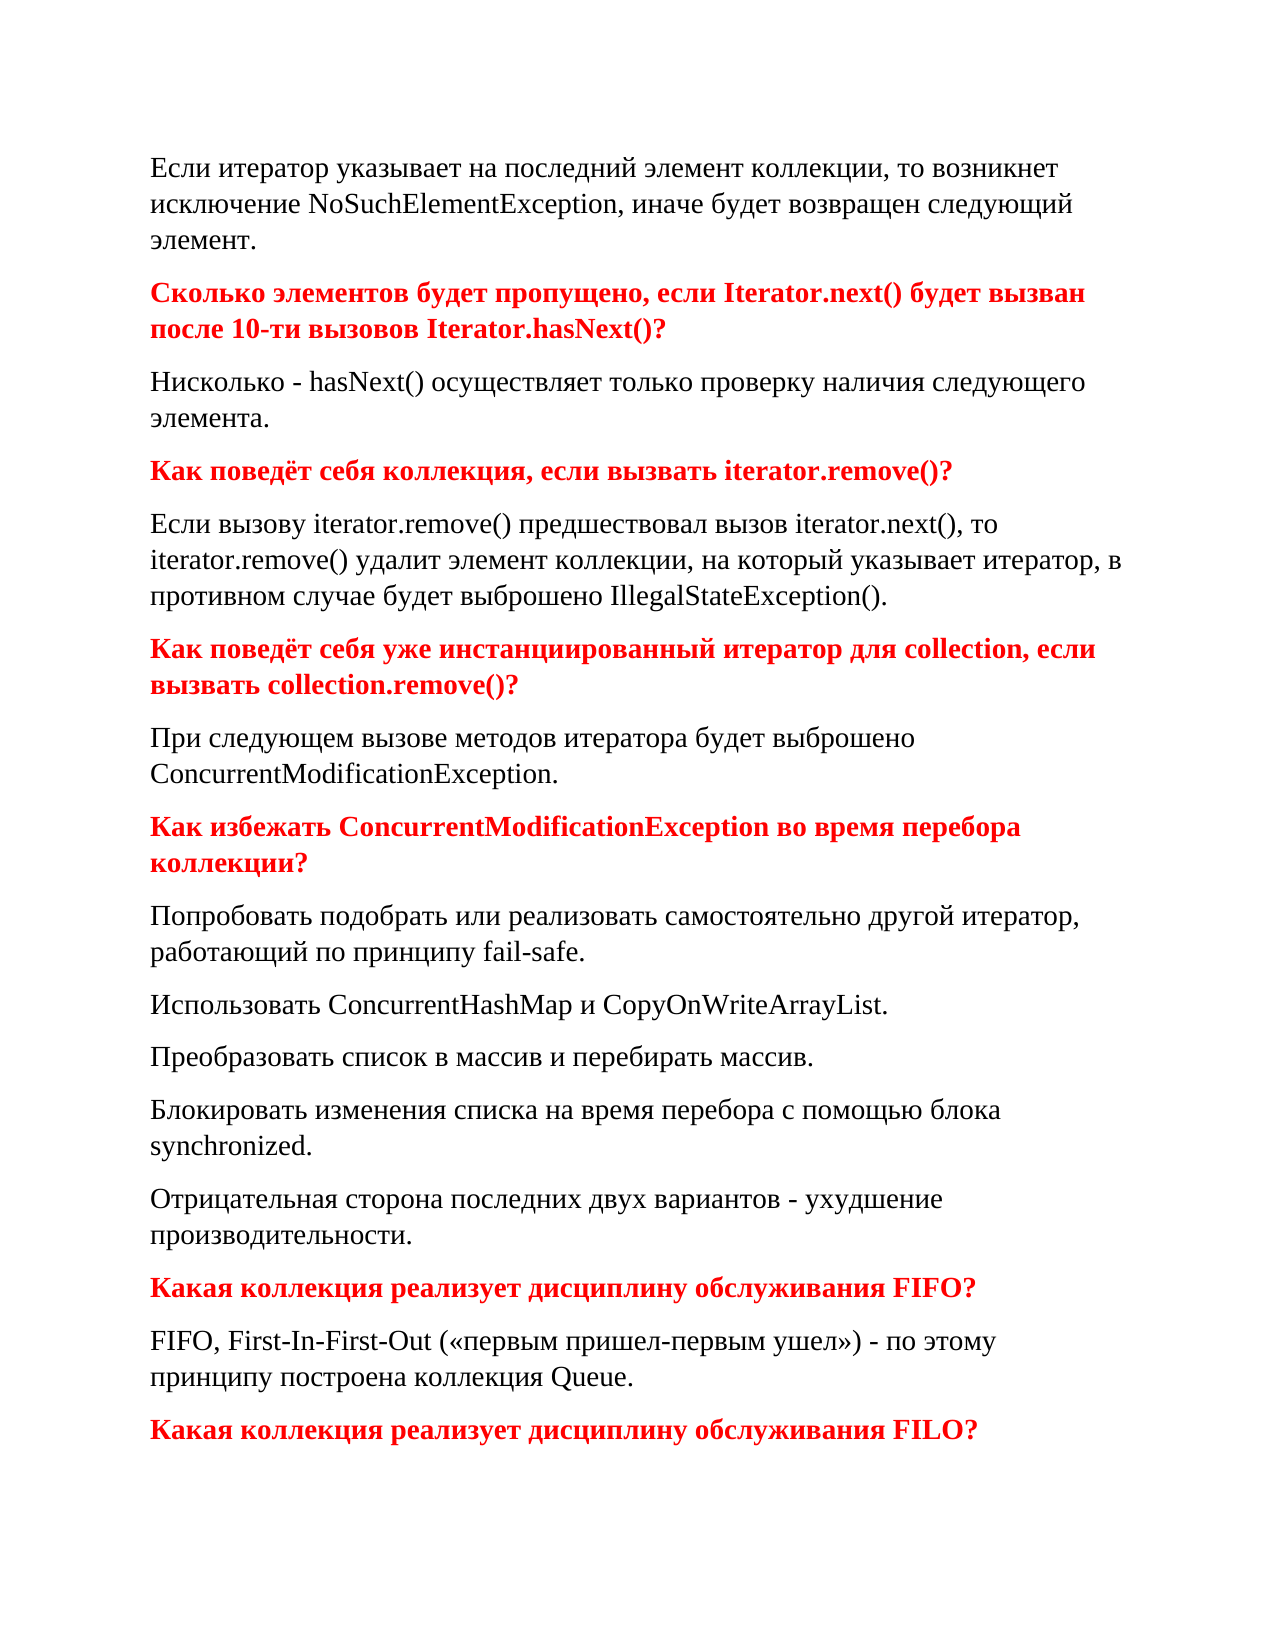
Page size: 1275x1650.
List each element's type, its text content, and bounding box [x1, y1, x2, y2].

text Преобразовать список в массив и перебирать массив. [150, 1039, 1125, 1073]
text При следующем вызове методов итератора будет выброшено ConcurrentModificationException. [150, 720, 1125, 789]
text Если вызову iterator.remove() предшествовал вызов iterator.next(), то iterator.remove() удалит элемент коллекции, на который указывает итератор, в противном случае будет выброшено IllegalStateException(). [150, 506, 1125, 612]
text Сколько элементов будет пропущено, если Iterator.next() будет вызван после 10-ти вызовов Iterator.hasNext()? [150, 275, 1125, 345]
text Как избежать ConcurrentModificationException во время перебора коллекции? [150, 809, 1125, 878]
text Попробовать подобрать или реализовать самостоятельно другой итератор, работающий по принципу fail-safe. [150, 898, 1125, 967]
text Какая коллекция реализует дисциплину обслуживания FILO? [150, 1412, 1125, 1446]
text Использовать ConcurrentHashMap и CopyOnWriteArrayList. [150, 987, 1125, 1020]
text Если итератор указывает на последний элемент коллекции, то возникнет исключение NoSuchElementException, иначе будет возвращен следующий элемент. [150, 150, 1125, 256]
text Как поведёт себя уже инстанциированный итератор для collection, если вызвать collection.remove()? [150, 631, 1125, 701]
text Какая коллекция реализует дисциплину обслуживания FIFO? [150, 1270, 1125, 1304]
text Отрицательная сторона последних двух вариантов - ухудшение производительности. [150, 1181, 1125, 1251]
text Нисколько - hasNext() осуществляет только проверку наличия следующего элемента. [150, 364, 1125, 434]
text FIFO, First-In-First-Out («первым пришел-первым ушел») - по этому принципу построена коллекция Queue. [150, 1323, 1125, 1393]
text Как поведёт себя коллекция, если вызвать iterator.remove()? [150, 453, 1125, 487]
text Блокировать изменения списка на время перебора с помощью блока synchronized. [150, 1092, 1125, 1162]
